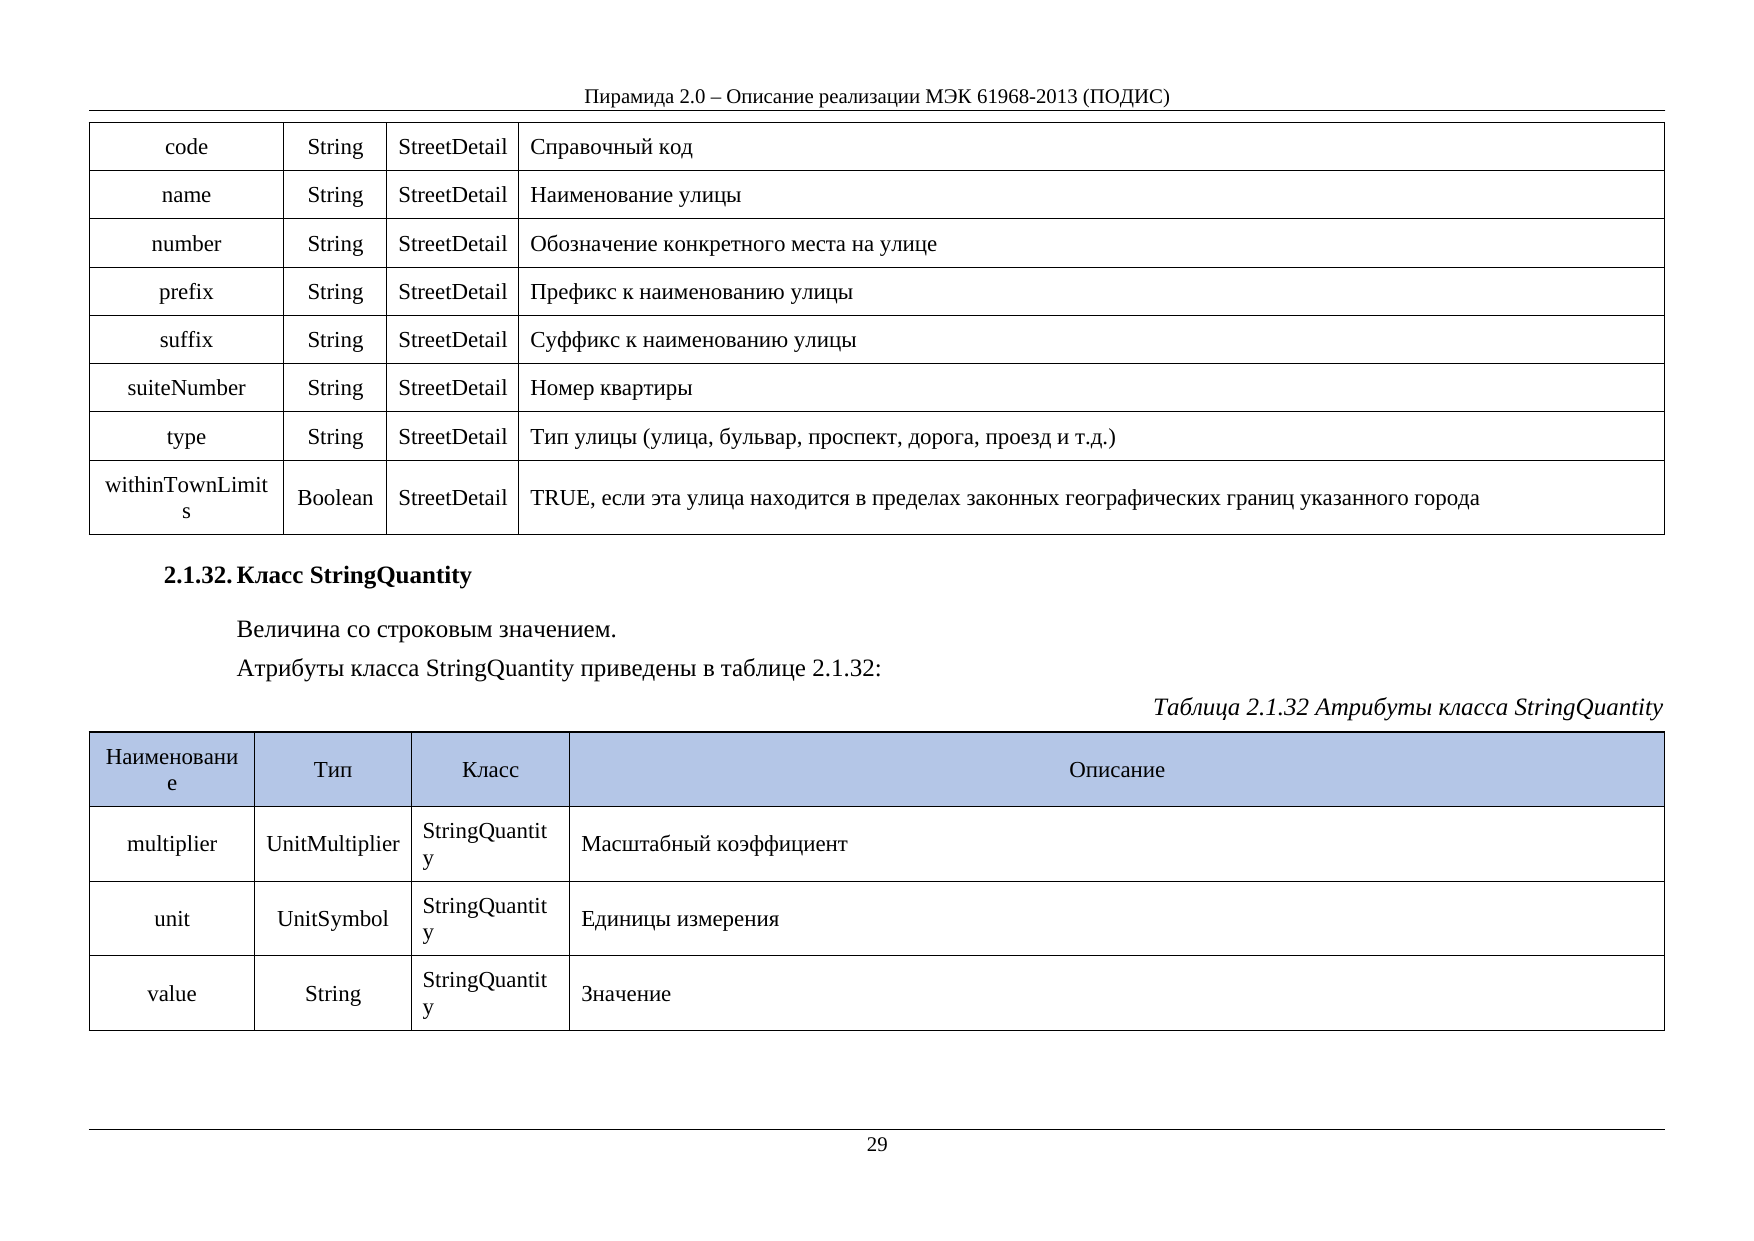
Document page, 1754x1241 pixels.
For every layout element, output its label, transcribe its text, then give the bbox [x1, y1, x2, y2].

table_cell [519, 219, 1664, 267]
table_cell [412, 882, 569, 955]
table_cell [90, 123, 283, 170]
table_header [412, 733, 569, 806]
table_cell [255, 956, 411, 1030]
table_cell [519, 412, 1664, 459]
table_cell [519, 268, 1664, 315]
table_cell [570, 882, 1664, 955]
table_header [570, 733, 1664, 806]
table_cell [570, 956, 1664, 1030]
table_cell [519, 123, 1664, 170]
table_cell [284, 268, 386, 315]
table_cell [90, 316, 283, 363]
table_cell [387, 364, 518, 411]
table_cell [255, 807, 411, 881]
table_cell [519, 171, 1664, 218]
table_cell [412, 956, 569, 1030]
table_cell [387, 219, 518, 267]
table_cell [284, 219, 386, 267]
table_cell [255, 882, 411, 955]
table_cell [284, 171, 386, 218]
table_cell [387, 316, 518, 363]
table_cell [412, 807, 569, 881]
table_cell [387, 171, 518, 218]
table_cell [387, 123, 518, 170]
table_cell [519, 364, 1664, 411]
text Величина со строковым значением. [89, 614, 1665, 643]
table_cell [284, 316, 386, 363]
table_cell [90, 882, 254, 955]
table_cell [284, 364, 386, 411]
subtitle Класс StringQuantity [164, 560, 1665, 589]
text Атрибуты класса StringQuantity приведены в таблице 2.1.32: [89, 653, 1665, 682]
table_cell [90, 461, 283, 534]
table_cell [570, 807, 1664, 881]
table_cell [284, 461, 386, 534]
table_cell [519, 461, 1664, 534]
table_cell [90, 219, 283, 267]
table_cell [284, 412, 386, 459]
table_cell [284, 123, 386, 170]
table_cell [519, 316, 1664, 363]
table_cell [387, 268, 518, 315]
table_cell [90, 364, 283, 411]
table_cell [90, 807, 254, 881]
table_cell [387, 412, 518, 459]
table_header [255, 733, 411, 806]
text Таблица 2.1.32 Атрибуты класса StringQuantity [89, 692, 1665, 721]
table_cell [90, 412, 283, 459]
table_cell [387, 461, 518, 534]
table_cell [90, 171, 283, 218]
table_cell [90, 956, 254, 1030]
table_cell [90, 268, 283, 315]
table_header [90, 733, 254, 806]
